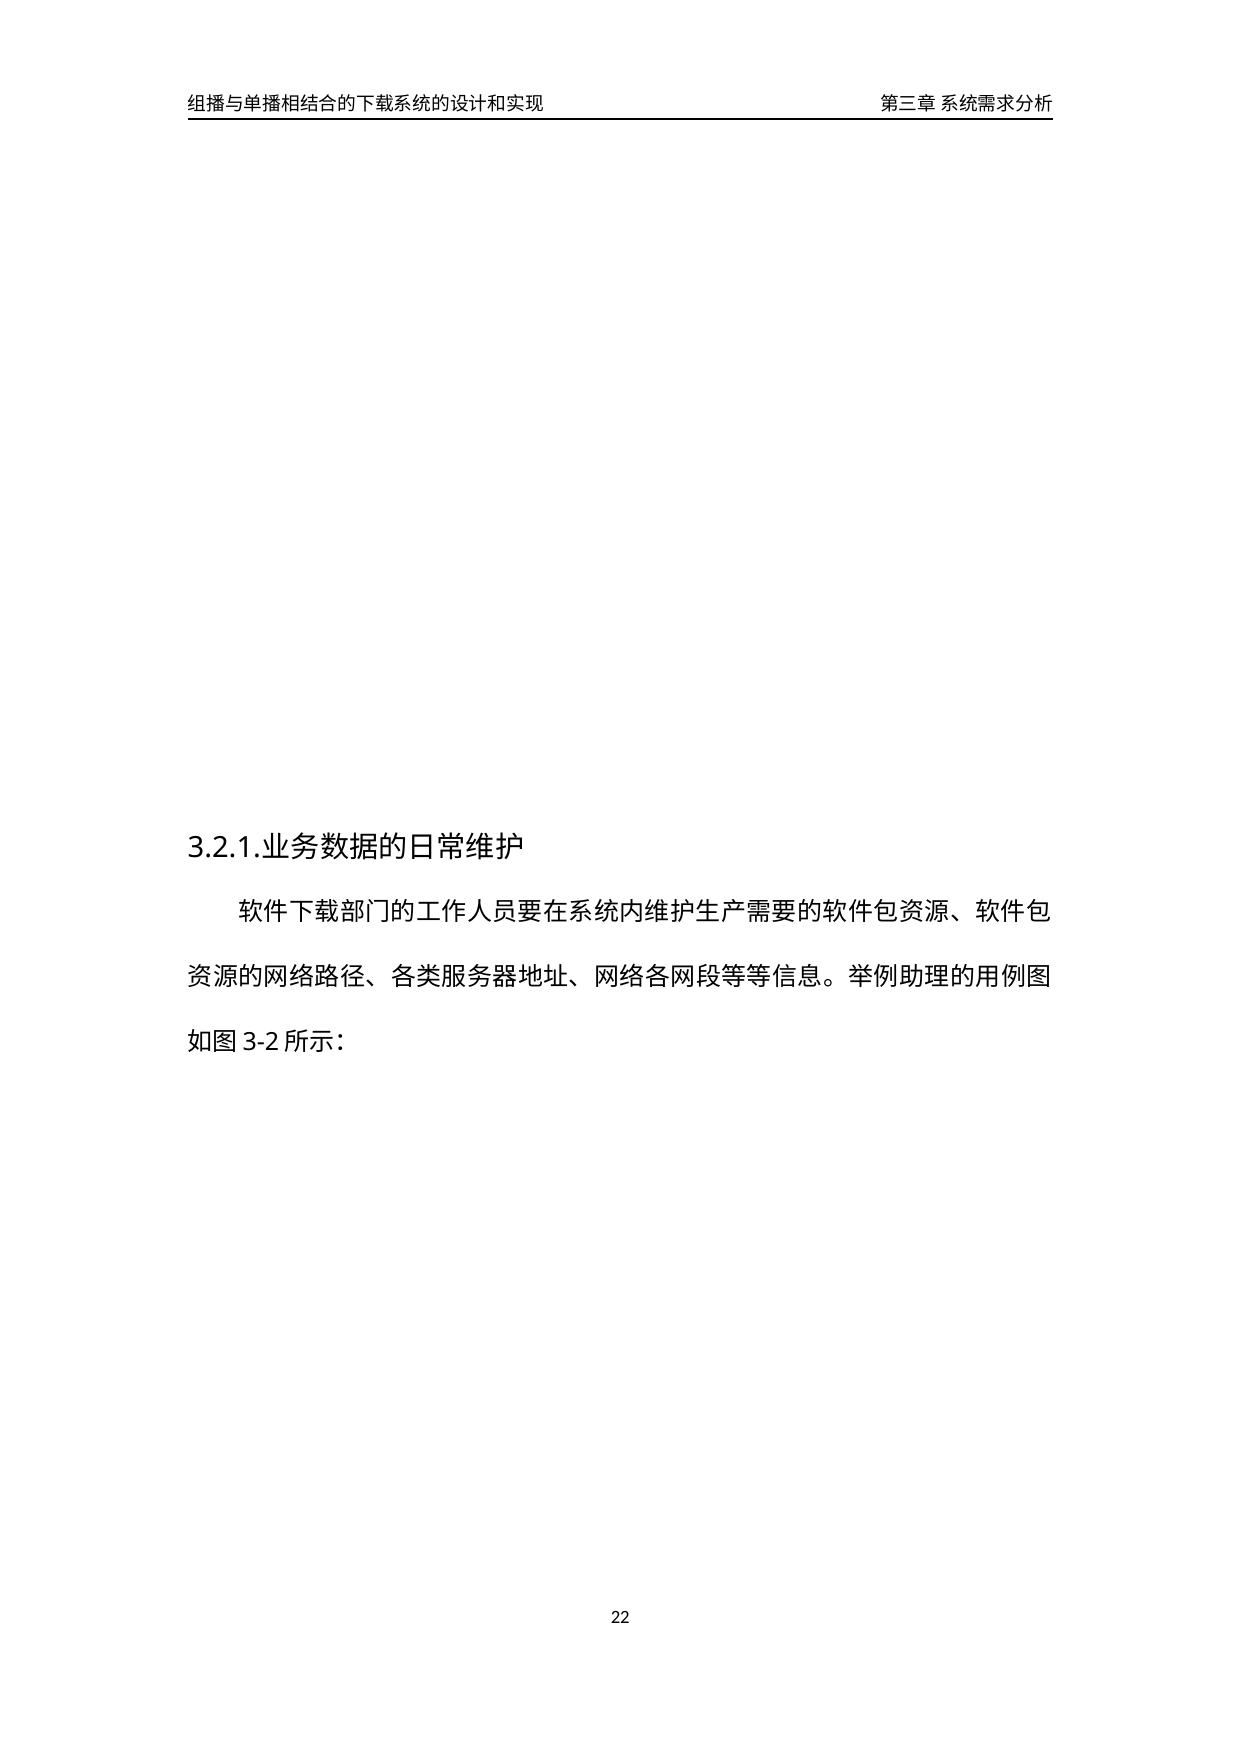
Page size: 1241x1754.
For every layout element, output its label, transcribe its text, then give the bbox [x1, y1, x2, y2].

text 软件下载部门的工作人员要在系统内维护生产需要的软件包资源、软件包资源的网络路径、各类服务器地址、网络各网段等等信息。举例助理的用例图如图3-2所示： [187, 877, 1053, 1072]
list 业务数据的日常维护 [187, 812, 1053, 877]
